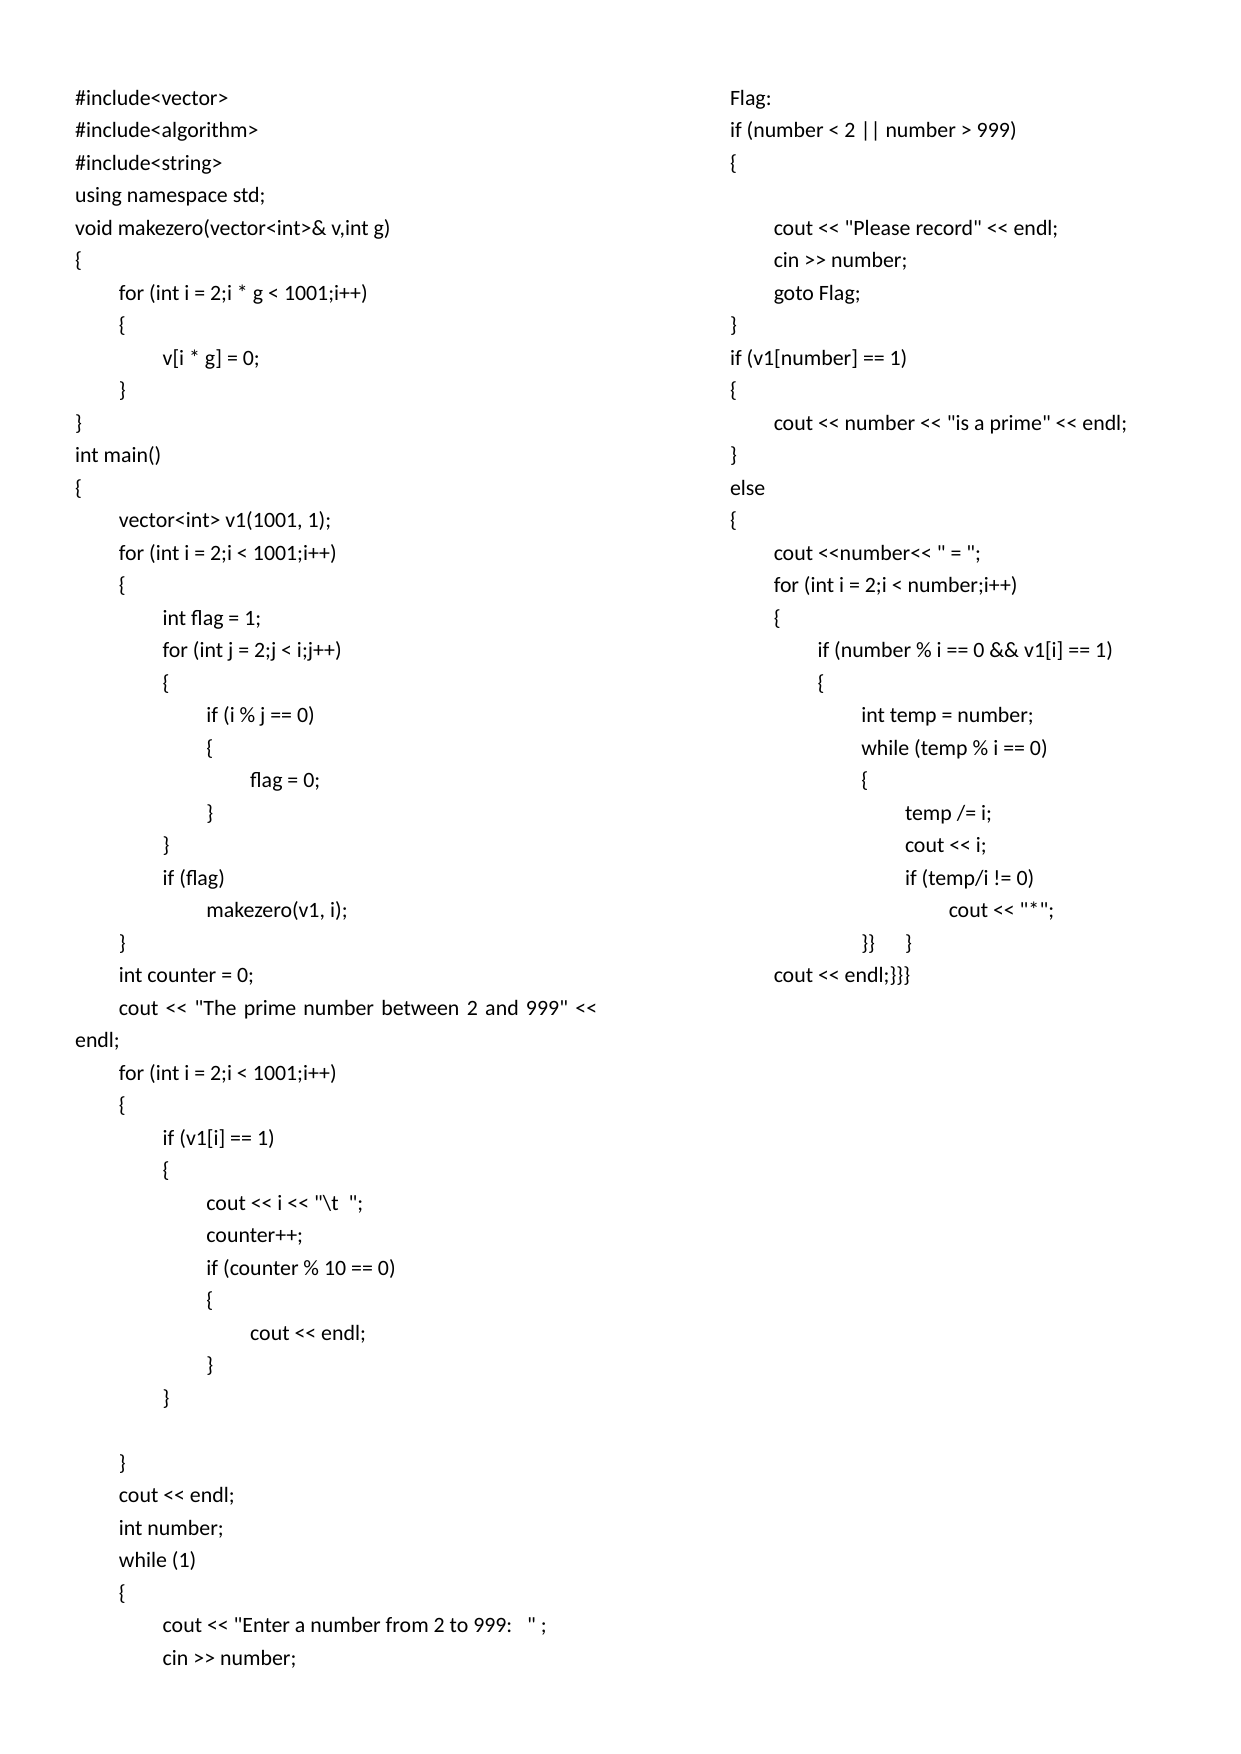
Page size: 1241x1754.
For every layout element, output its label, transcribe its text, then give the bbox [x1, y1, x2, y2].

text { [642, 373, 1165, 406]
text { [75, 1576, 598, 1608]
text #include<string> [75, 146, 598, 178]
text cin >> number; [642, 243, 1165, 276]
text cout << endl;}}} [642, 958, 1165, 991]
text cout <<number<< " = "; [642, 536, 1165, 568]
text if (temp/i != 0) [642, 861, 1165, 893]
text Flag: [642, 81, 1165, 113]
text for (int i = 2;i * g < 1001;i++) [75, 276, 598, 308]
text if (v1[i] == 1) [75, 1121, 598, 1153]
text { [642, 503, 1165, 536]
text { [75, 1153, 598, 1186]
text { [75, 471, 598, 503]
text #include<algorithm> [75, 113, 598, 146]
text int main() [75, 438, 598, 471]
text { [75, 666, 598, 698]
text cout << "The prime number between 2 and 999" << endl; [75, 991, 598, 1056]
text cout << "Enter a number from 2 to 999: " ; [75, 1608, 598, 1641]
text { [75, 308, 598, 341]
text cin >> number; [75, 1641, 598, 1673]
text cout << number << "is a prime" << endl; [642, 406, 1165, 438]
text { [642, 146, 1165, 178]
text int counter = 0; [75, 958, 598, 991]
text } [75, 828, 598, 861]
text int number; [75, 1511, 598, 1543]
text { [642, 763, 1165, 796]
text #include<vector> [75, 81, 598, 113]
text } [75, 926, 598, 958]
text while (1) [75, 1543, 598, 1576]
text cout << "*"; [642, 893, 1165, 926]
text flag = 0; [75, 763, 598, 796]
text if (v1[number] == 1) [642, 341, 1165, 373]
text } [642, 308, 1165, 341]
text void makezero(vector<int>& v,int g) [75, 211, 598, 243]
text int temp = number; [642, 698, 1165, 731]
text int flag = 1; [75, 601, 598, 633]
text while (temp % i == 0) [642, 731, 1165, 763]
text { [642, 666, 1165, 698]
text { [75, 1088, 598, 1121]
text if (number < 2 || number > 999) [642, 113, 1165, 146]
text for (int j = 2;j < i;j++) [75, 633, 598, 666]
text cout << endl; [75, 1478, 598, 1511]
text for (int i = 2;i < 1001;i++) [75, 1056, 598, 1088]
text temp /= i; [642, 796, 1165, 828]
text if (number % i == 0 && v1[i] == 1) [642, 633, 1165, 666]
text for (int i = 2;i < 1001;i++) [75, 536, 598, 568]
text else [642, 471, 1165, 503]
text v[i * g] = 0; [75, 341, 598, 373]
text } [75, 1446, 598, 1478]
text { [642, 601, 1165, 633]
text for (int i = 2;i < number;i++) [642, 568, 1165, 601]
text { [75, 1283, 598, 1316]
text { [75, 568, 598, 601]
text } [75, 406, 598, 438]
text if (i % j == 0) [75, 698, 598, 731]
text makezero(v1, i); [75, 893, 598, 926]
text } [75, 796, 598, 828]
text { [75, 243, 598, 276]
text } [642, 438, 1165, 471]
text } [75, 1381, 598, 1413]
text if (flag) [75, 861, 598, 893]
text cout << i << "\t "; [75, 1186, 598, 1218]
text counter++; [75, 1218, 598, 1251]
text } [75, 1348, 598, 1381]
text cout << i; [642, 828, 1165, 861]
text if (counter % 10 == 0) [75, 1251, 598, 1283]
text using namespace std; [75, 178, 598, 211]
text { [75, 731, 598, 763]
text vector<int> v1(1001, 1); [75, 503, 598, 536]
text cout << "Please record" << endl; [642, 211, 1165, 243]
text }} } [642, 926, 1165, 958]
text } [75, 373, 598, 406]
text cout << endl; [75, 1316, 598, 1348]
text goto Flag; [642, 276, 1165, 308]
